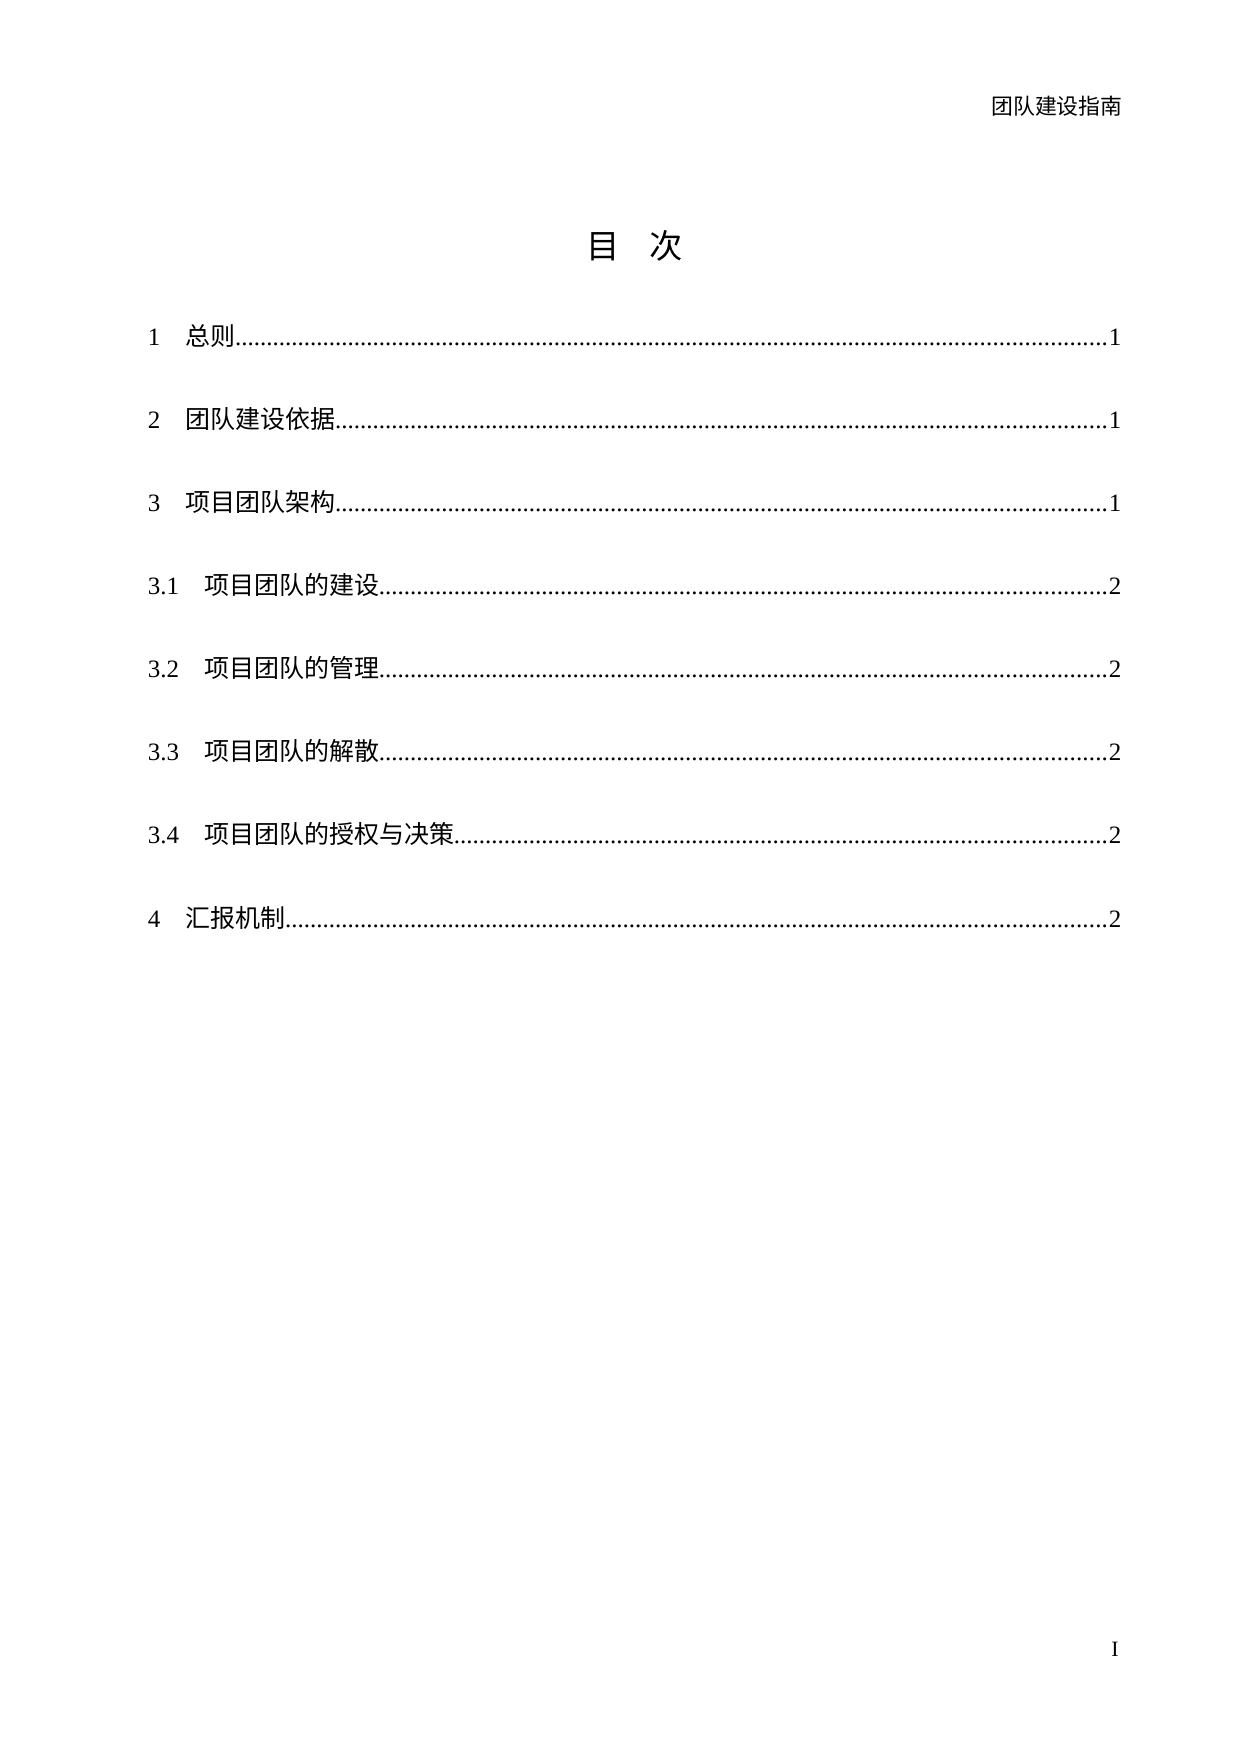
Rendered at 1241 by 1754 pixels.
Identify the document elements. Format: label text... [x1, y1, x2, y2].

text 3.4 项目团队的授权与决策 2 [148, 801, 1122, 866]
text 目 次 [148, 212, 1122, 277]
text 1 总则 1 [148, 302, 1122, 367]
text 3.3 项目团队的解散 2 [148, 717, 1122, 782]
text 4 汇报机制 2 [148, 884, 1122, 949]
text 2 团队建设依据 1 [148, 385, 1122, 450]
text 3.2 项目团队的管理 2 [148, 634, 1122, 699]
text 3.1 项目团队的建设 2 [148, 551, 1122, 616]
text 3 项目团队架构 1 [148, 468, 1122, 533]
